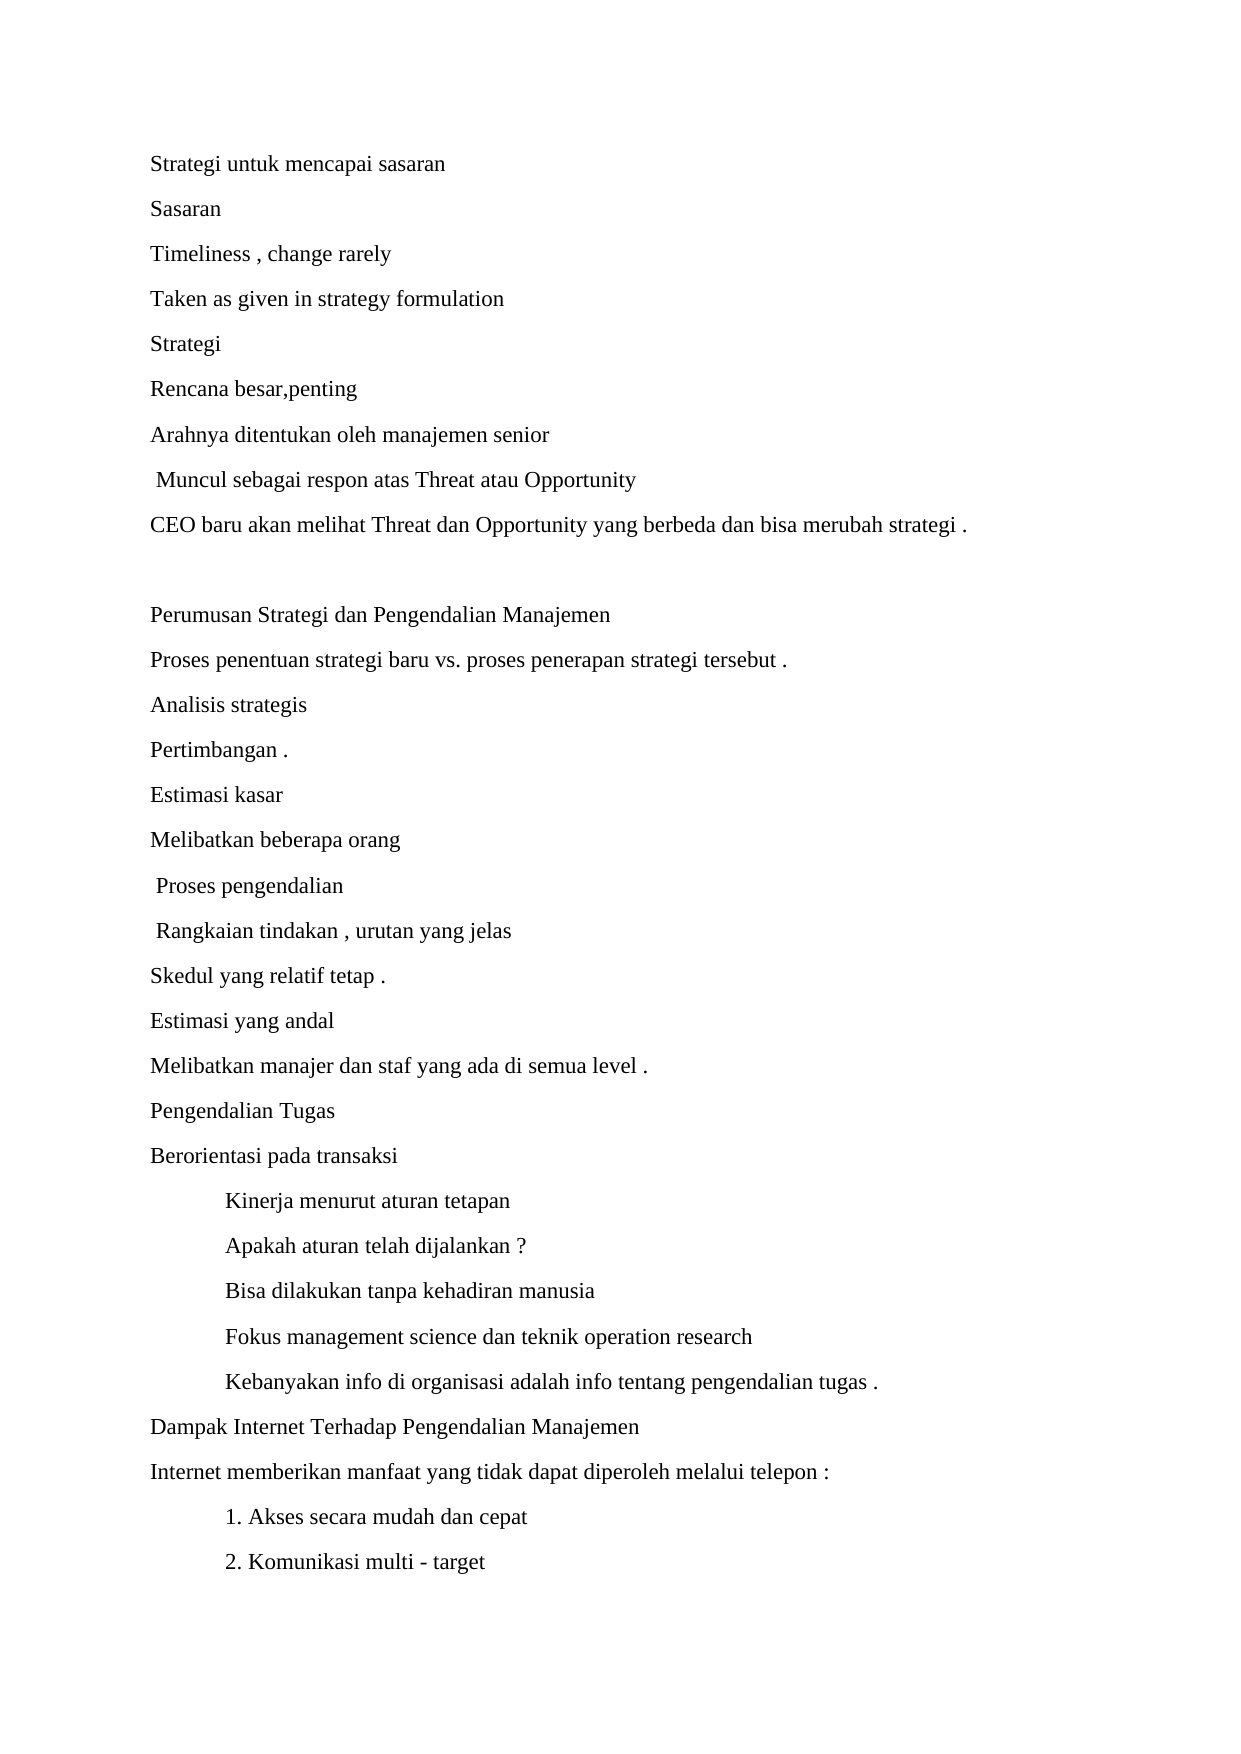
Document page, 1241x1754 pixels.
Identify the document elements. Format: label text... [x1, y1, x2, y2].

text Muncul sebagai respon atas Threat atau Opportunity [150, 466, 1090, 492]
text Pengendalian Tugas [150, 1097, 1090, 1123]
text Fokus management science dan teknik operation research [150, 1323, 1090, 1349]
text Rangkaian tindakan , urutan yang jelas [150, 917, 1090, 943]
text Melibatkan manajer dan staf yang ada di semua level . [150, 1052, 1090, 1078]
text Internet memberikan manfaat yang tidak dapat diperoleh melalui telepon : [150, 1458, 1090, 1484]
text Proses penentuan strategi baru vs. proses penerapan strategi tersebut . [150, 646, 1090, 672]
text Estimasi kasar [150, 781, 1090, 808]
text Proses pengendalian [150, 872, 1090, 898]
text Sasaran [150, 195, 1090, 221]
text Analisis strategis [150, 691, 1090, 718]
text Apakah aturan telah dijalankan ? [150, 1232, 1090, 1259]
text Kebanyakan info di organisasi adalah info tentang pengendalian tugas . [150, 1368, 1090, 1394]
text Skedul yang relatif tetap . [150, 962, 1090, 988]
text Taken as given in strategy formulation [150, 285, 1090, 312]
text Kinerja menurut aturan tetapan [150, 1187, 1090, 1214]
text Pertimbangan . [150, 736, 1090, 763]
text Estimasi yang andal [150, 1007, 1090, 1033]
text Dampak Internet Terhadap Pengendalian Manajemen [150, 1413, 1090, 1439]
text 2. Komunikasi multi - target [150, 1548, 1090, 1574]
text Melibatkan beberapa orang [150, 827, 1090, 853]
text Berorientasi pada transaksi [150, 1142, 1090, 1169]
text CEO baru akan melihat Threat dan Opportunity yang berbeda dan bisa merubah strategi . [150, 511, 1090, 537]
text Timeliness , change rarely [150, 240, 1090, 267]
text Arahnya ditentukan oleh manajemen senior [150, 421, 1090, 447]
text Strategi untuk mencapai sasaran [150, 150, 1090, 176]
text Perumusan Strategi dan Pengendalian Manajemen [150, 601, 1090, 627]
text Rencana besar,penting [150, 376, 1090, 402]
text 1. Akses secara mudah dan cepat [150, 1503, 1090, 1529]
text Bisa dilakukan tanpa kehadiran manusia [150, 1278, 1090, 1304]
text Strategi [150, 330, 1090, 357]
